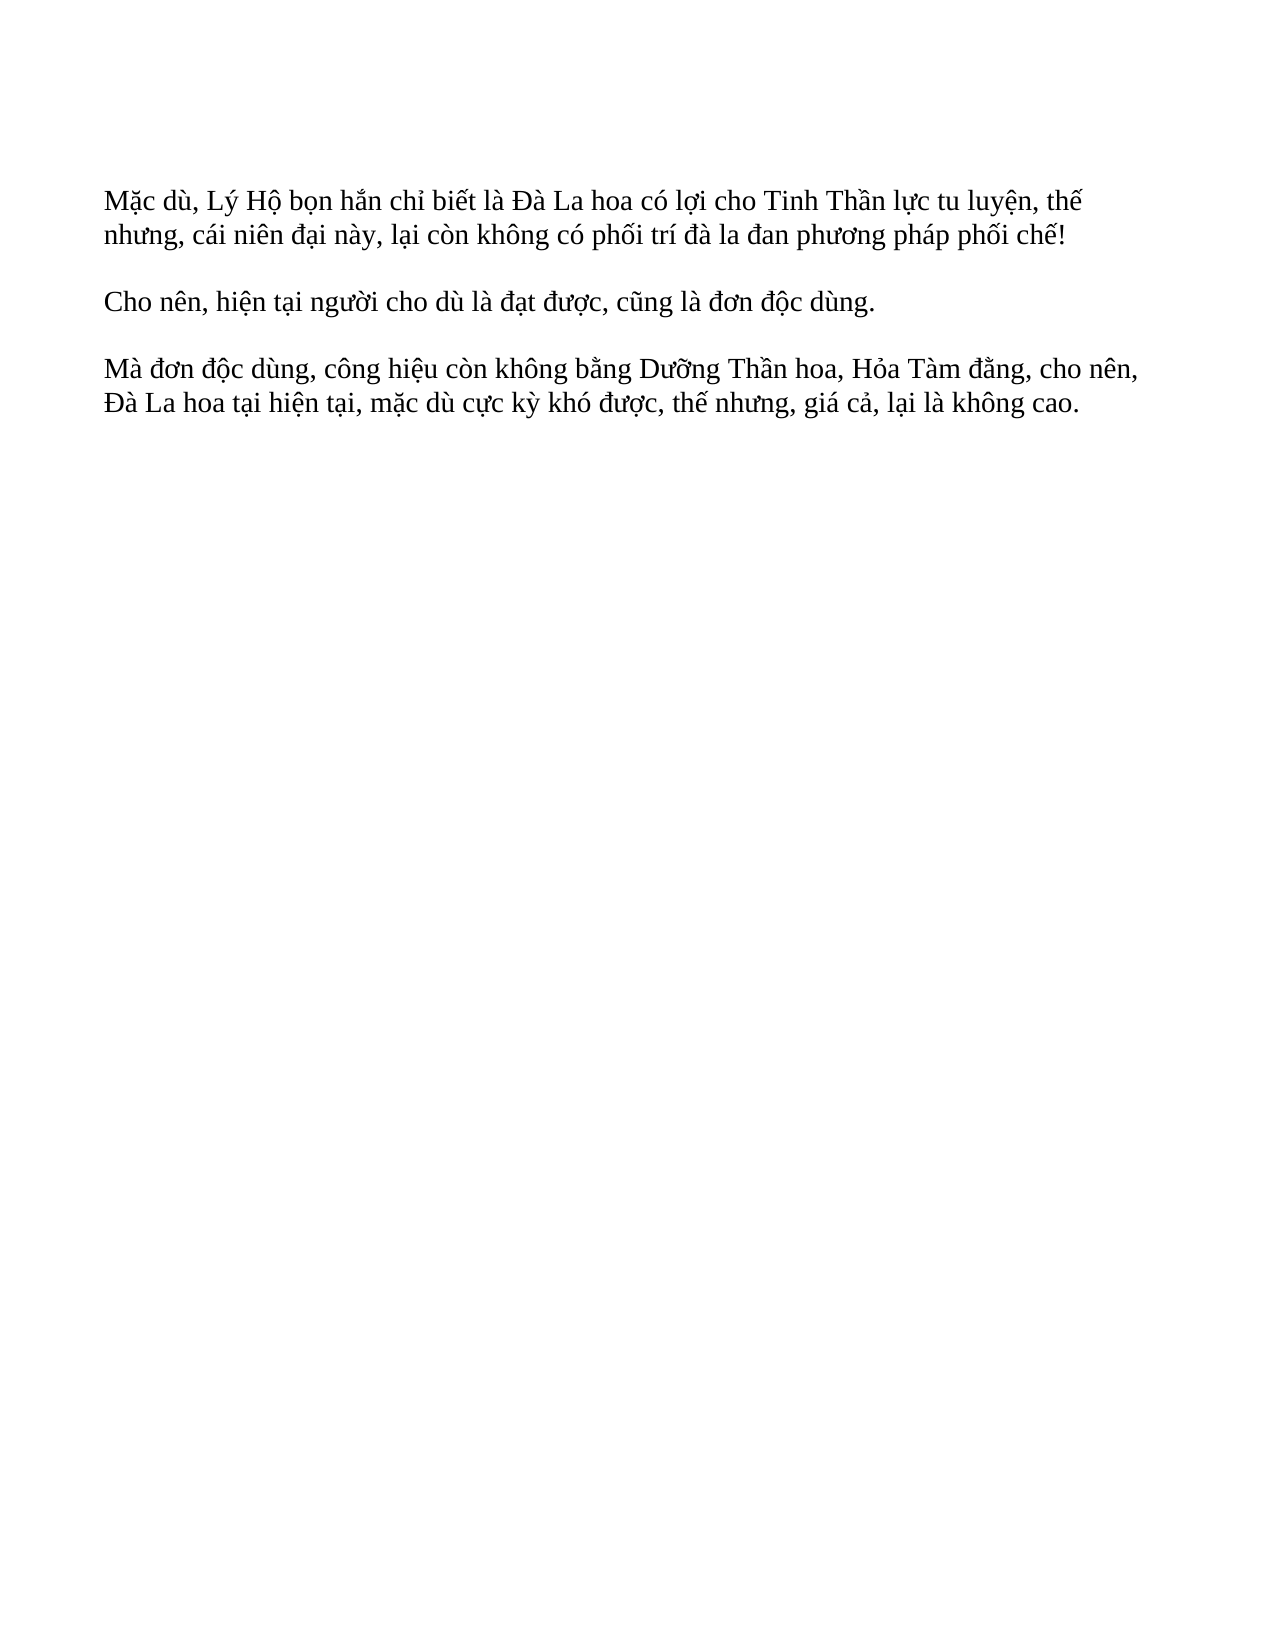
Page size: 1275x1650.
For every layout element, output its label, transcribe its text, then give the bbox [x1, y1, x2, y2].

text Cho nên, hiện tại người cho dù là đạt được, cũng là đơn độc dùng. [103, 284, 1152, 318]
text Mà đơn độc dùng, công hiệu còn không bằng Dưỡng Thần hoa, Hỏa Tàm đằng, cho nên, Đà La hoa tại hiện tại, mặc dù cực kỳ khó được, thế nhưng, giá cả, lại là không cao. [103, 351, 1152, 418]
text Mặc dù, Lý Hộ bọn hắn chỉ biết là Đà La hoa có lợi cho Tinh Thần lực tu luyện, thế nhưng, cái niên đại này, lại còn không có phối trí đà la đan phương pháp phối chế! [103, 183, 1152, 251]
